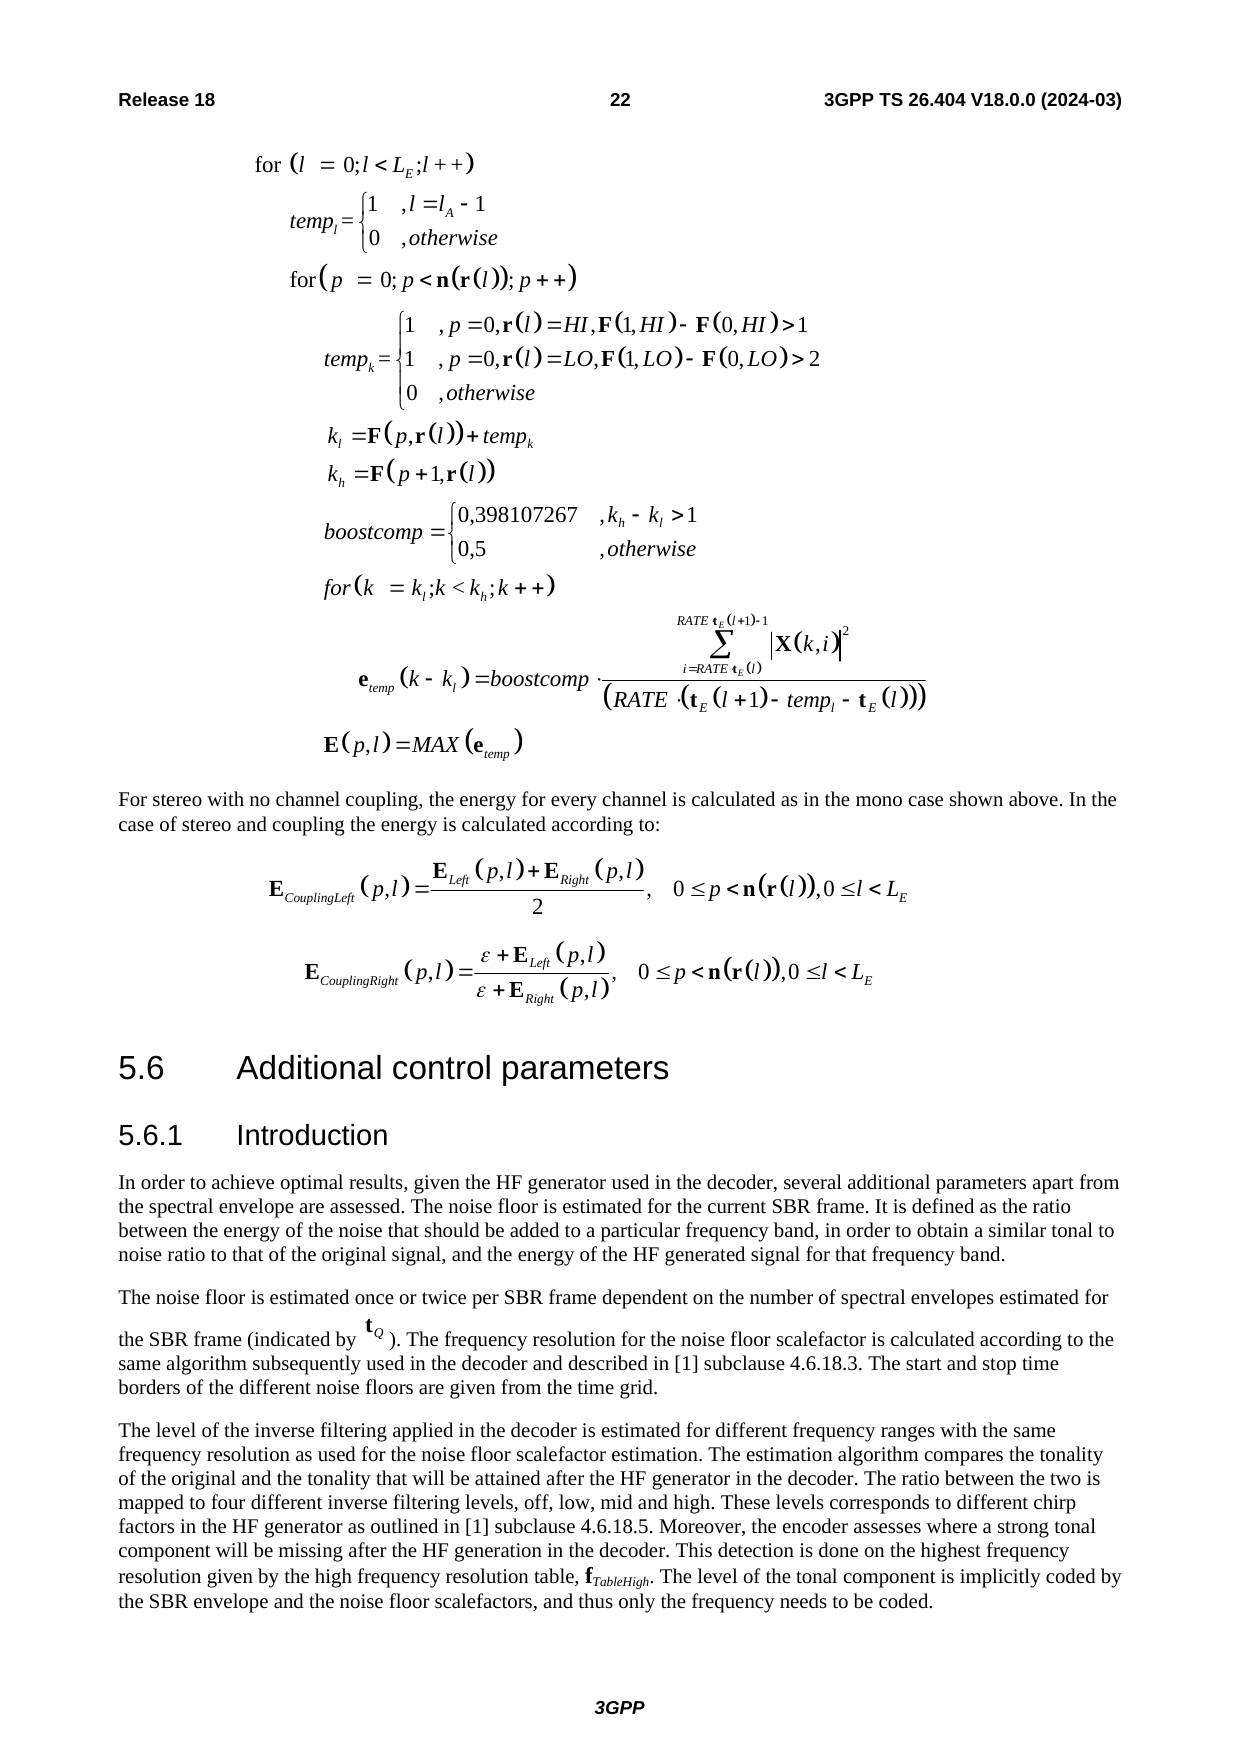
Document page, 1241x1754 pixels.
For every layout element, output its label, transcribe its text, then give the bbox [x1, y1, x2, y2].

text In order to achieve optimal results, given the HF generator used in the decoder, several additional parameters apart from the spectral envelope are assessed. The noise floor is estimated for the current frame. It is defined as the ratio between the energy of the noise that should be added to a particular frequency band, in order to obtain a similar tonal to noise ratio to that of the original signal, and the energy of the HF generated signal for that frequency band. [118, 1170, 1122, 1266]
list For stereo with no channel coupling, the energy for every channel is calculated as in the mono case shown above. In the case of stereo and coupling the energy is calculated according to: [118, 787, 1122, 836]
subtitle 5.6.1 Introduction [118, 1118, 1122, 1151]
text The level of the inverse filtering applied in the decoder is estimated for different frequency ranges with the same frequency resolution as used for the noise floor scalefactor estimation. The estimation algorithm compares the tonality of the original and the tonality that will be attained after the HF generator in the decoder. The ratio between the two is mapped to four different inverse filtering levels, off, low, mid and high. These levels corresponds to different chirp factors in the HF generator as outlined in [1] subclause 4.6.18.5. Moreover, the encoder assesses where a strong tonal component will be missing after the HF generation in the decoder. This detection is done on the highest frequency resolution given by the high frequency resolution table, fTableHigh. The level of the tonal component is implicitly coded by the envelope and the noise floor scalefactors, and thus only the frequency needs to be coded. [118, 1418, 1122, 1613]
subtitle 5.6 Additional control parameters [118, 1048, 1122, 1087]
text The noise floor is estimated once or twice per frame dependent on the number of spectral envelopes estimated for the frame (indicated by ). The frequency resolution for the noise floor scalefactor is calculated according to the same algorithm subsequently used in the decoder and described in [1] subclause 4.6.18.3. The start and stop time borders of the different noise floors are given from the time grid. [118, 1285, 1122, 1399]
